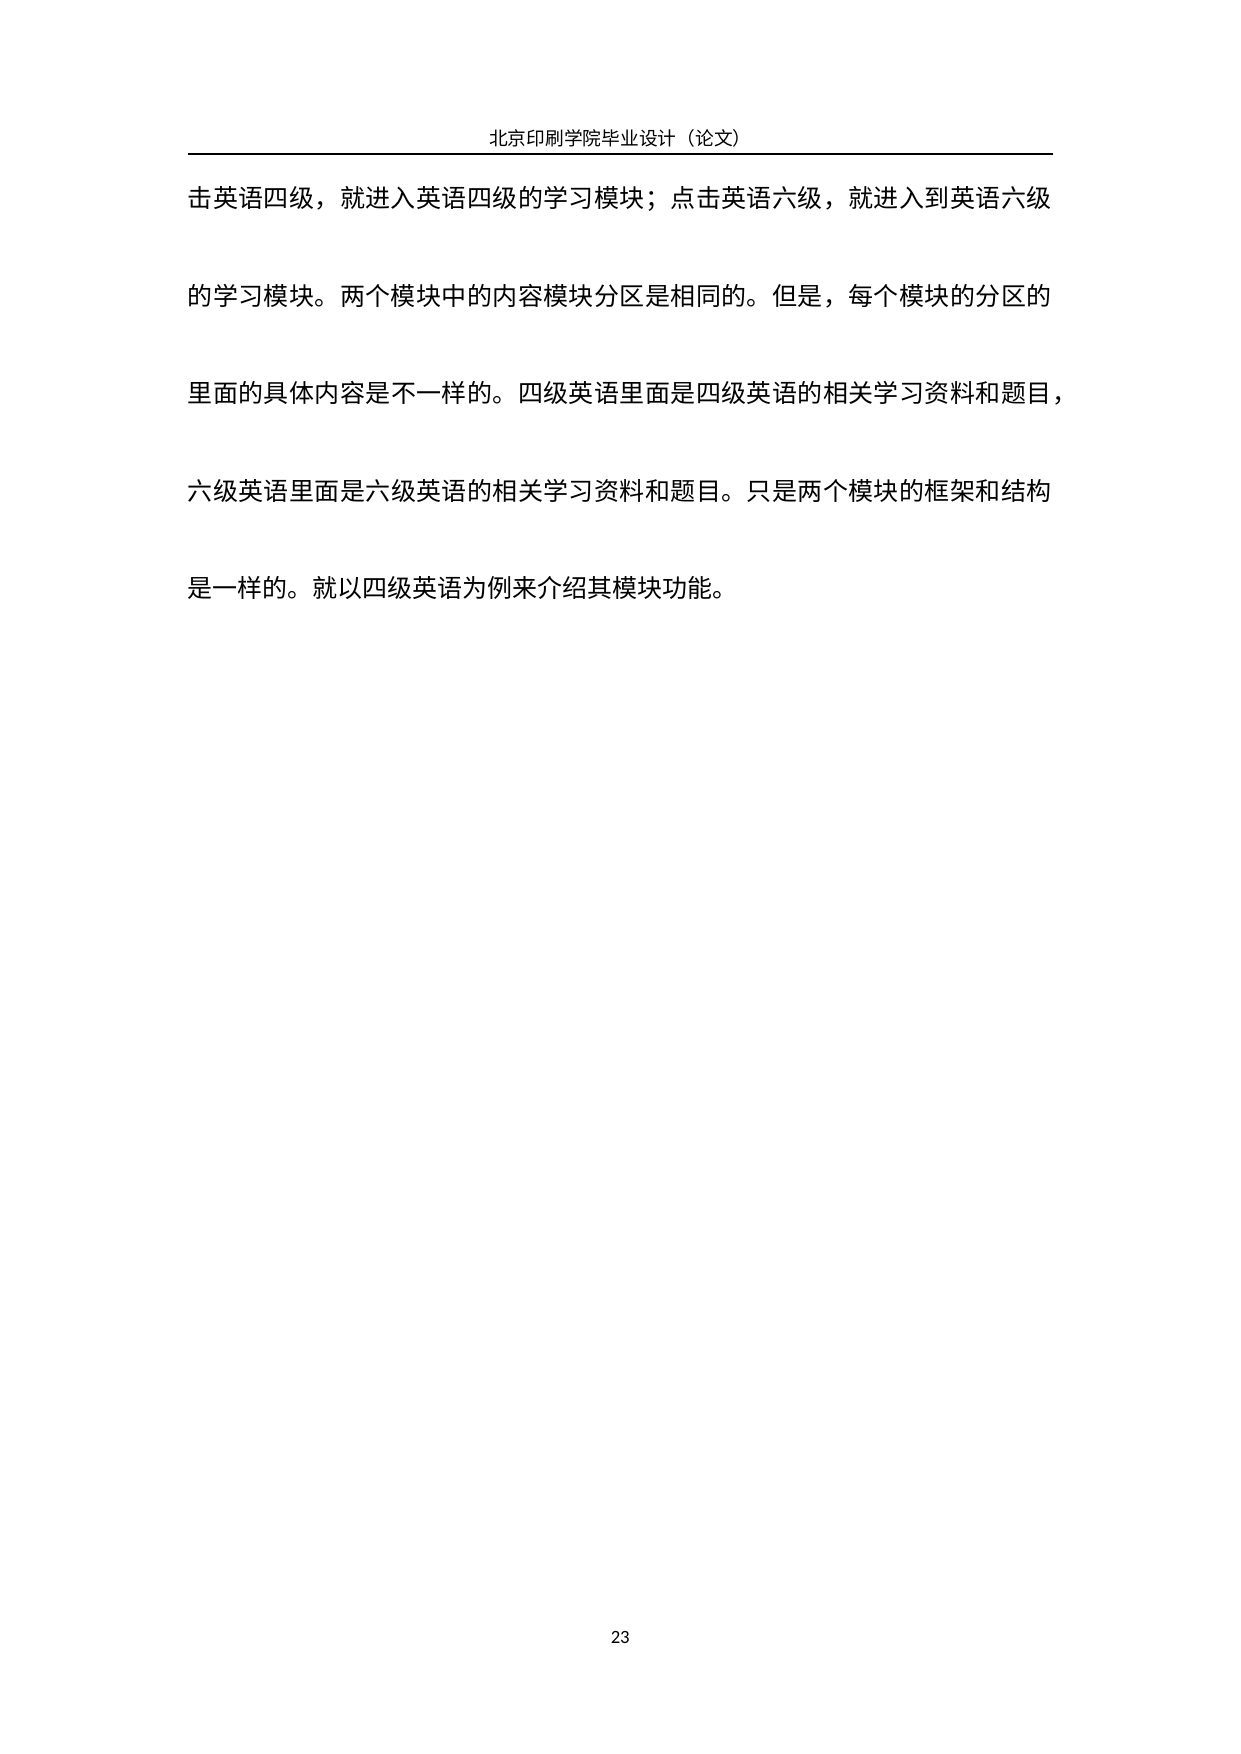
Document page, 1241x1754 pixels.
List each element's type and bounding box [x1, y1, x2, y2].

text [187, 164, 1053, 619]
